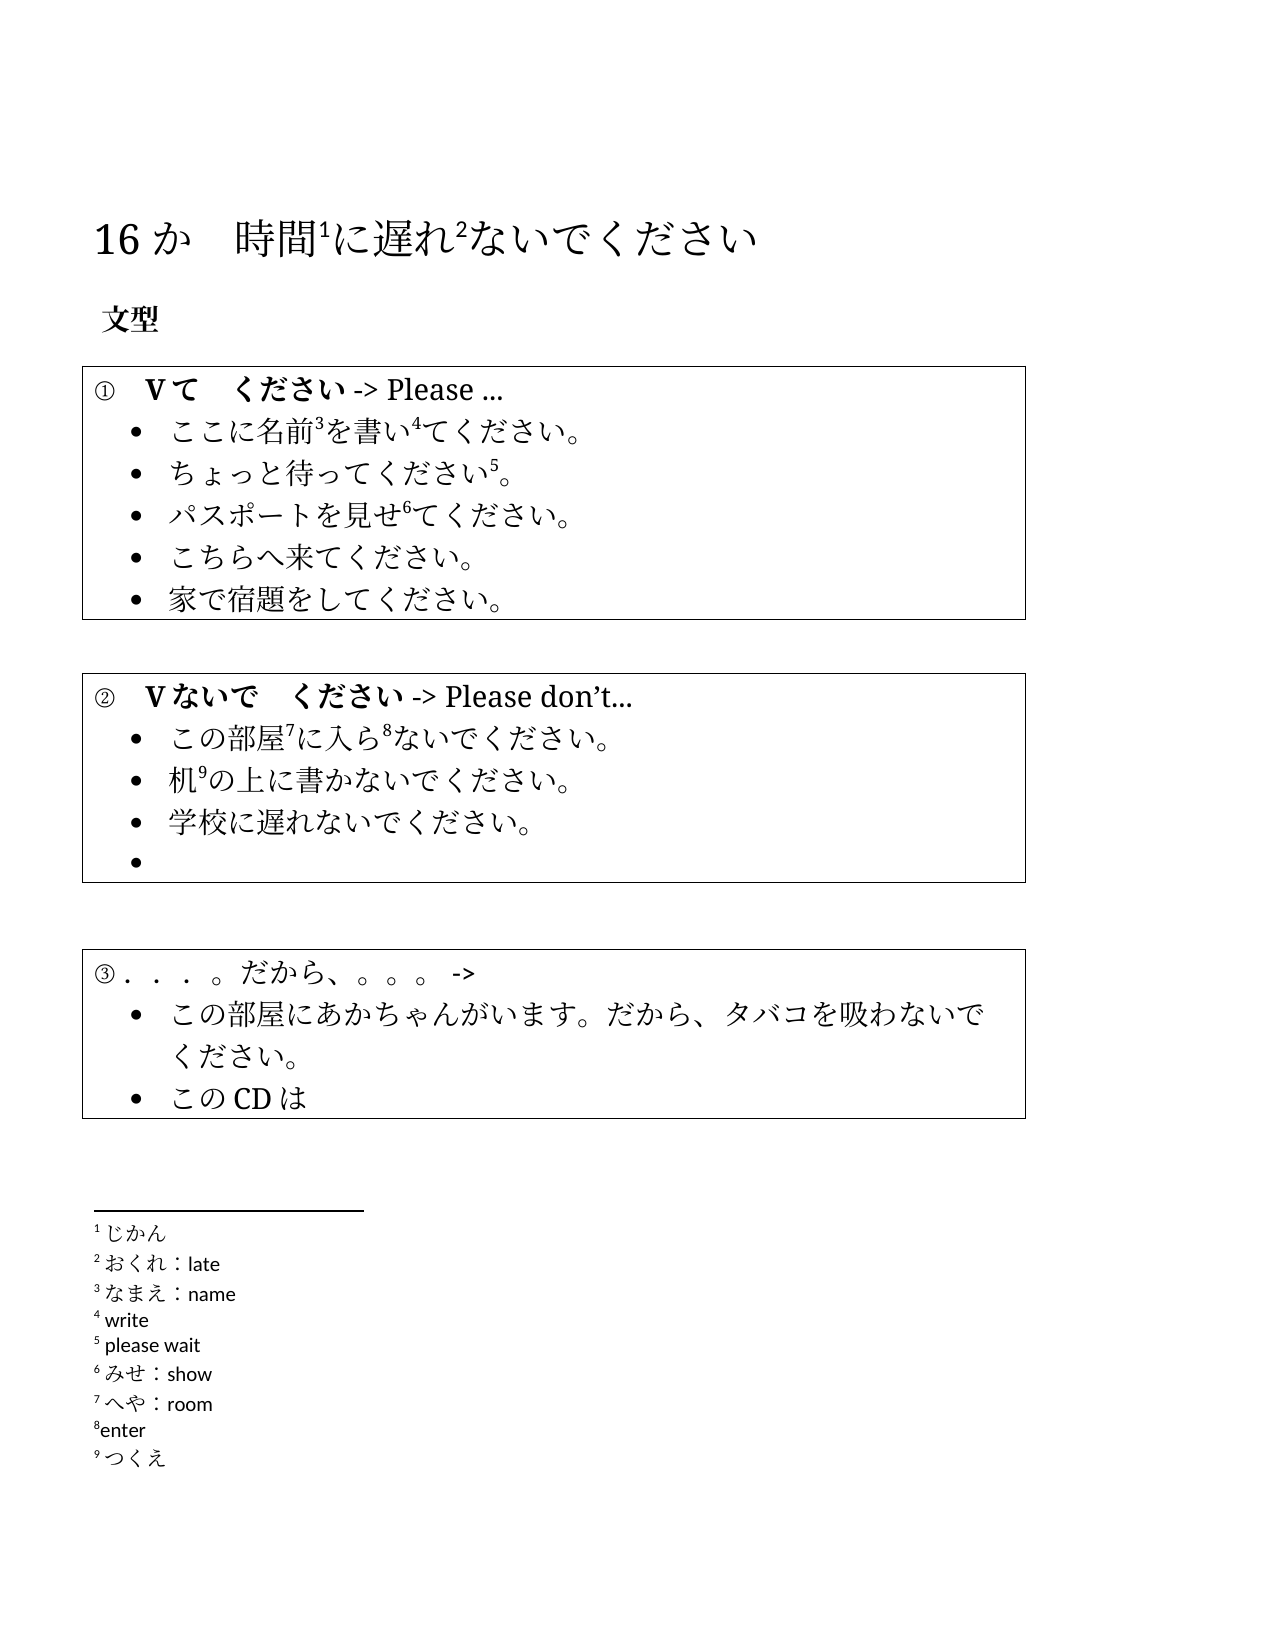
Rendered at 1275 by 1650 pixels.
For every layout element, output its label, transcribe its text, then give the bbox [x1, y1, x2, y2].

table_header ③ ．．．。だから、。。。 -> この部屋にあかちゃんがいます。だから、タバコを吸わないでください。 このCDは [83, 950, 1025, 1118]
table_header ② Vないで ください -> Please don’t... この部屋に入らないでください。 机の上に書かないでください。 学校に遅れないでください。 [83, 674, 1025, 882]
text 文型 [94, 297, 1172, 338]
table_header ① Vて ください -> Please ... ここに名前を書いてください。 ちょっと待ってください。 パスポートを見せてください。 こちらへ来てください。 家で宿題をしてください。 [83, 367, 1025, 619]
text 16 か 時間に遅れないでください [94, 207, 1172, 267]
